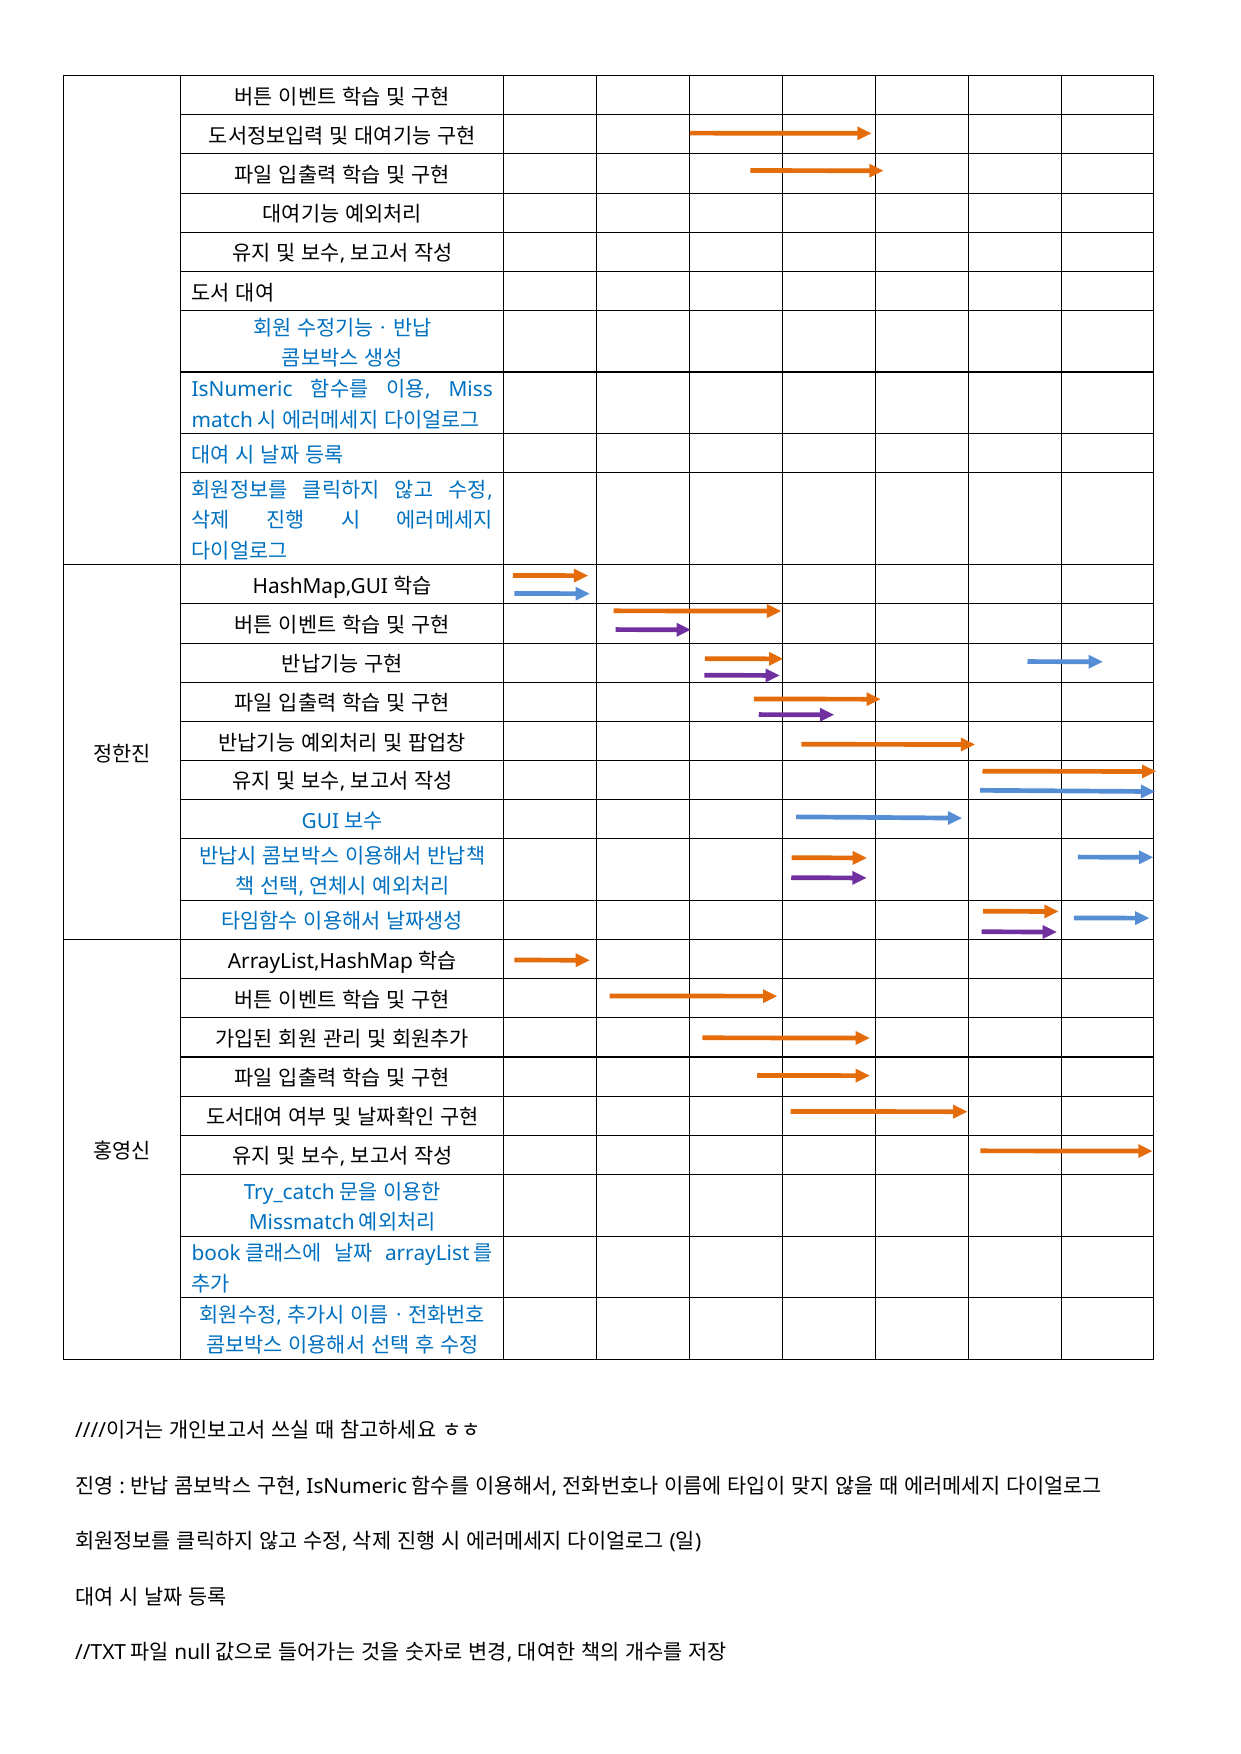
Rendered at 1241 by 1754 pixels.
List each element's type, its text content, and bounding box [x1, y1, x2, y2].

table_cell [504, 154, 596, 192]
table_cell [876, 901, 968, 939]
table_cell [597, 940, 689, 978]
table_cell [876, 1136, 968, 1174]
table_cell [876, 1112, 968, 1135]
table_cell [783, 800, 875, 838]
table_cell [504, 272, 596, 310]
table_cell [969, 272, 1061, 310]
table_cell [597, 761, 689, 799]
table_cell [690, 683, 782, 721]
table_cell [1062, 1237, 1153, 1297]
table_cell [597, 473, 689, 564]
table_cell [783, 76, 875, 114]
table_cell [597, 722, 689, 760]
table_cell [969, 979, 1061, 1017]
table_cell 파일 입출력 학습 및 구현 [181, 154, 503, 192]
table_cell [690, 565, 782, 603]
table_cell [969, 76, 1061, 114]
table_cell [783, 473, 875, 564]
table_cell [597, 604, 689, 642]
table_cell [597, 1237, 689, 1297]
table_cell [969, 722, 1061, 760]
table_cell 도서대여 여부 및 날짜확인 구현 [181, 1097, 503, 1135]
table_cell 유지 및 보수, 보고서 작성 [181, 1136, 503, 1174]
table_cell [783, 154, 875, 168]
table_cell [876, 115, 968, 153]
table_cell [690, 233, 782, 271]
table_cell [969, 434, 1061, 472]
table_cell [504, 800, 596, 838]
table_cell [876, 194, 968, 232]
table_cell [597, 565, 689, 603]
table_cell [969, 604, 1061, 642]
table_cell [504, 473, 596, 564]
table_cell [876, 644, 968, 682]
table_cell [1062, 311, 1153, 371]
table_cell [1062, 722, 1153, 760]
table_cell [690, 800, 782, 838]
table_cell [504, 1018, 596, 1056]
table_cell [783, 1298, 875, 1359]
table_cell [1062, 644, 1153, 682]
table_cell [504, 311, 596, 371]
table_cell [876, 604, 968, 642]
table_cell [969, 473, 1061, 564]
table_cell [876, 1018, 968, 1056]
table_cell GUI 보수 [181, 800, 503, 838]
table_cell [1062, 979, 1153, 1017]
table_cell [504, 1136, 596, 1174]
table_cell [690, 76, 782, 114]
table_cell [876, 565, 968, 603]
table_cell [690, 1298, 782, 1359]
table_cell [504, 1097, 596, 1135]
table_cell [597, 839, 689, 900]
table_cell [1062, 473, 1153, 564]
table_cell [969, 1018, 1061, 1056]
table_cell [783, 373, 875, 433]
table_cell IsNumeric 함수를 이용, Miss match시 에러메세지 다이얼로그 [181, 373, 503, 433]
table_cell [597, 233, 689, 271]
table_cell [690, 722, 782, 760]
table_cell [1062, 1136, 1153, 1150]
table_cell book클래스에 날짜 arrayList를 추가 [181, 1237, 503, 1297]
table_cell [597, 644, 689, 682]
table_cell [783, 173, 875, 192]
table_cell [969, 1298, 1061, 1359]
table_cell [1062, 233, 1153, 271]
table_cell [504, 901, 596, 939]
table_cell [1062, 115, 1153, 153]
text 회원정보를 클릭하지 않고 수정, 삭제 진행 시 에러메세지 다이얼로그 (일) [75, 1524, 1165, 1555]
table_cell [597, 901, 689, 939]
table_cell [783, 979, 875, 1017]
table_cell [969, 233, 1061, 271]
table_cell [783, 233, 875, 271]
table_cell [783, 722, 875, 760]
table_cell [690, 1097, 782, 1135]
table_cell [504, 233, 596, 271]
text ////이거는 개인보고서 쓰실 때 참고하세요 ㅎㅎ [75, 1413, 1165, 1443]
table_cell [597, 272, 689, 310]
table_cell [783, 1237, 875, 1297]
table_cell [1062, 1097, 1153, 1135]
table_cell [876, 722, 968, 742]
table_cell 반납기능 구현 [181, 644, 503, 682]
table_cell [504, 1298, 596, 1359]
table_cell 버튼 이벤트 학습 및 구현 [181, 76, 503, 114]
table_cell [876, 1058, 968, 1096]
table_cell [783, 565, 875, 603]
table_cell 홍영신 [64, 940, 180, 1359]
table_cell [783, 683, 875, 696]
table_cell [690, 434, 782, 472]
table_cell 도서 대여 [181, 272, 503, 310]
text 대여 시 날짜 등록 [75, 1580, 1165, 1610]
table_cell [783, 194, 875, 232]
table_cell [690, 1136, 782, 1174]
table_cell [969, 901, 1061, 939]
table_cell [690, 1058, 782, 1096]
table_cell [597, 979, 689, 1017]
table_cell [1062, 565, 1153, 603]
table_cell [876, 683, 968, 721]
table_cell [1062, 800, 1153, 838]
table_cell [597, 1058, 689, 1096]
table_cell [504, 434, 596, 472]
table_cell [597, 800, 689, 838]
table_cell [876, 154, 968, 192]
table_cell [1142, 793, 1153, 799]
table_cell [876, 373, 968, 433]
table_cell [876, 1097, 968, 1111]
table_cell [690, 1237, 782, 1297]
table_cell [969, 940, 1061, 978]
table_cell [783, 1018, 875, 1056]
table_cell [969, 115, 1061, 153]
table_cell [504, 644, 596, 682]
table_cell [876, 839, 968, 900]
table_cell [597, 683, 689, 721]
table_cell [690, 473, 782, 564]
table_cell [783, 272, 875, 310]
table_cell [876, 434, 968, 472]
table_cell [783, 311, 875, 371]
table_cell [504, 115, 596, 153]
table_cell [783, 761, 875, 799]
table_cell [969, 1058, 1061, 1096]
table_cell [1062, 154, 1153, 192]
table_cell [1062, 272, 1153, 310]
table_cell [690, 115, 782, 130]
table_cell [690, 136, 782, 153]
table_cell [969, 644, 1061, 682]
table_cell [690, 940, 782, 978]
table_cell [597, 194, 689, 232]
table_cell [969, 194, 1061, 232]
table_cell [597, 115, 689, 153]
table_cell [1062, 1058, 1153, 1096]
table_cell [969, 1237, 1061, 1297]
table_cell [597, 1175, 689, 1236]
table_cell [783, 644, 875, 682]
table_cell 파일 입출력 학습 및 구현 [181, 683, 503, 721]
table_cell [876, 272, 968, 310]
table_cell [597, 311, 689, 371]
table_cell [783, 1058, 875, 1096]
table_cell [876, 473, 968, 564]
table_cell [690, 761, 782, 799]
table_cell [969, 761, 1061, 799]
table_cell [504, 839, 596, 900]
table_cell [1062, 194, 1153, 232]
table_cell [876, 800, 968, 838]
table_cell 대여기능 예외처리 [181, 194, 503, 232]
table_cell [876, 1175, 968, 1236]
table_cell [1062, 1175, 1153, 1236]
table_cell [969, 1175, 1061, 1236]
table_cell [1062, 901, 1153, 939]
table_cell 타임함수 이용해서 날짜생성 [181, 901, 503, 939]
table_cell [504, 194, 596, 232]
table_cell 회원수정, 추가시 이름ㆍ전화번호 콤보박스 이용해서 선택 후 수정 [181, 1298, 503, 1359]
table_cell [1062, 940, 1153, 978]
table_cell [504, 683, 596, 721]
table_cell [690, 644, 782, 682]
table_cell [1062, 774, 1153, 790]
table_cell [597, 154, 689, 192]
table_cell [876, 940, 968, 978]
table_cell 유지 및 보수, 보고서 작성 [181, 233, 503, 271]
table_cell [969, 839, 1061, 900]
table_cell ArrayList,HashMap 학습 [181, 940, 503, 978]
table_cell [783, 434, 875, 472]
table_cell [504, 373, 596, 433]
table_cell 대여 시 날짜 등록 [181, 434, 503, 472]
table_cell [1062, 604, 1153, 642]
table_cell [969, 565, 1061, 603]
text //TXT파일 null값으로 들어가는 것을 숫자로 변경, 대여한 책의 개수를 저장 [75, 1636, 1165, 1666]
table_cell HashMap,GUI 학습 [181, 565, 503, 603]
table_cell [504, 1237, 596, 1297]
table_cell [690, 154, 782, 192]
table_cell [783, 702, 875, 721]
table_cell [597, 76, 689, 114]
table_cell 버튼 이벤트 학습 및 구현 [181, 604, 503, 642]
table_cell [783, 901, 875, 939]
table_cell 회원정보를 클릭하지 않고 수정, 삭제 진행 시 에러메세지 다이얼로그 [181, 473, 503, 564]
table_cell Try_catch문을 이용한 Missmatch예외처리 [181, 1175, 503, 1236]
table_cell [1062, 76, 1153, 114]
table_cell [690, 311, 782, 371]
table_cell 반납기능 예외처리 및 팝업창 [181, 722, 503, 760]
table_cell 가입된 회원 관리 및 회원추가 [181, 1018, 503, 1056]
table_cell [690, 373, 782, 433]
table_cell [876, 979, 968, 1017]
table_cell [690, 604, 782, 642]
table_cell [690, 194, 782, 232]
table_cell [1062, 1152, 1153, 1174]
table_cell [504, 722, 596, 760]
table_cell [597, 1136, 689, 1174]
table_cell [597, 1097, 689, 1135]
table_cell [876, 1237, 968, 1297]
table_cell [1062, 761, 1153, 769]
table_cell [690, 272, 782, 310]
table_cell [876, 747, 968, 760]
table_cell 정한진 [64, 565, 180, 939]
table_cell [1062, 794, 1140, 799]
table_cell [1062, 1298, 1153, 1359]
table_cell [690, 1018, 782, 1056]
table_cell [783, 1175, 875, 1236]
table_cell 파일 입출력 학습 및 구현 [181, 1058, 503, 1096]
table_cell [690, 839, 782, 900]
table_cell 버튼 이벤트 학습 및 구현 [181, 979, 503, 1017]
table_cell [969, 373, 1061, 433]
table_cell [504, 979, 596, 1017]
table_cell [969, 1136, 1061, 1174]
table_cell [783, 1097, 875, 1135]
table_cell [504, 604, 596, 642]
table_cell [969, 800, 1061, 838]
table_cell [504, 940, 596, 978]
text 진영 : 반납 콤보박스 구현, IsNumeric함수를 이용해서, 전화번호나 이름에 타입이 맞지 않을 때 에러메세지 다이얼로그 [75, 1469, 1165, 1499]
table_cell 도서정보입력 및 대여기능 구현 [181, 115, 503, 153]
table_cell [504, 761, 596, 799]
table_cell [504, 1175, 596, 1236]
table_cell [969, 154, 1061, 192]
table_cell 유지 및 보수, 보고서 작성 [181, 761, 503, 799]
table_cell [969, 1097, 1061, 1135]
table_cell 회원 수정기능ㆍ반납 콤보박스 생성 [181, 311, 503, 371]
table_cell [876, 233, 968, 271]
table_cell [597, 1018, 689, 1056]
table_cell [1062, 1018, 1153, 1056]
table_cell [876, 311, 968, 371]
table_cell [876, 1298, 968, 1359]
table_cell [1062, 839, 1153, 900]
table_cell [504, 1058, 596, 1096]
table_cell [690, 1175, 782, 1236]
table_cell [1062, 373, 1153, 433]
table_cell [1062, 434, 1153, 472]
table_cell [597, 1298, 689, 1359]
table_cell [1062, 683, 1153, 721]
table_cell [876, 76, 968, 114]
table_cell [504, 565, 596, 603]
table_cell [783, 1136, 875, 1174]
table_cell [597, 373, 689, 433]
table_cell [969, 311, 1061, 371]
table_cell [690, 901, 782, 939]
table_cell [876, 761, 968, 799]
table_cell [969, 683, 1061, 721]
table_cell [504, 76, 596, 114]
table_cell 반납시 콤보박스 이용해서 반납책 책 선택, 연체시 예외처리 [181, 839, 503, 900]
table_cell [690, 979, 782, 1017]
table_cell [783, 940, 875, 978]
table_cell [597, 434, 689, 472]
table_cell [783, 604, 875, 642]
table_cell [783, 115, 875, 153]
table_cell [783, 839, 875, 900]
